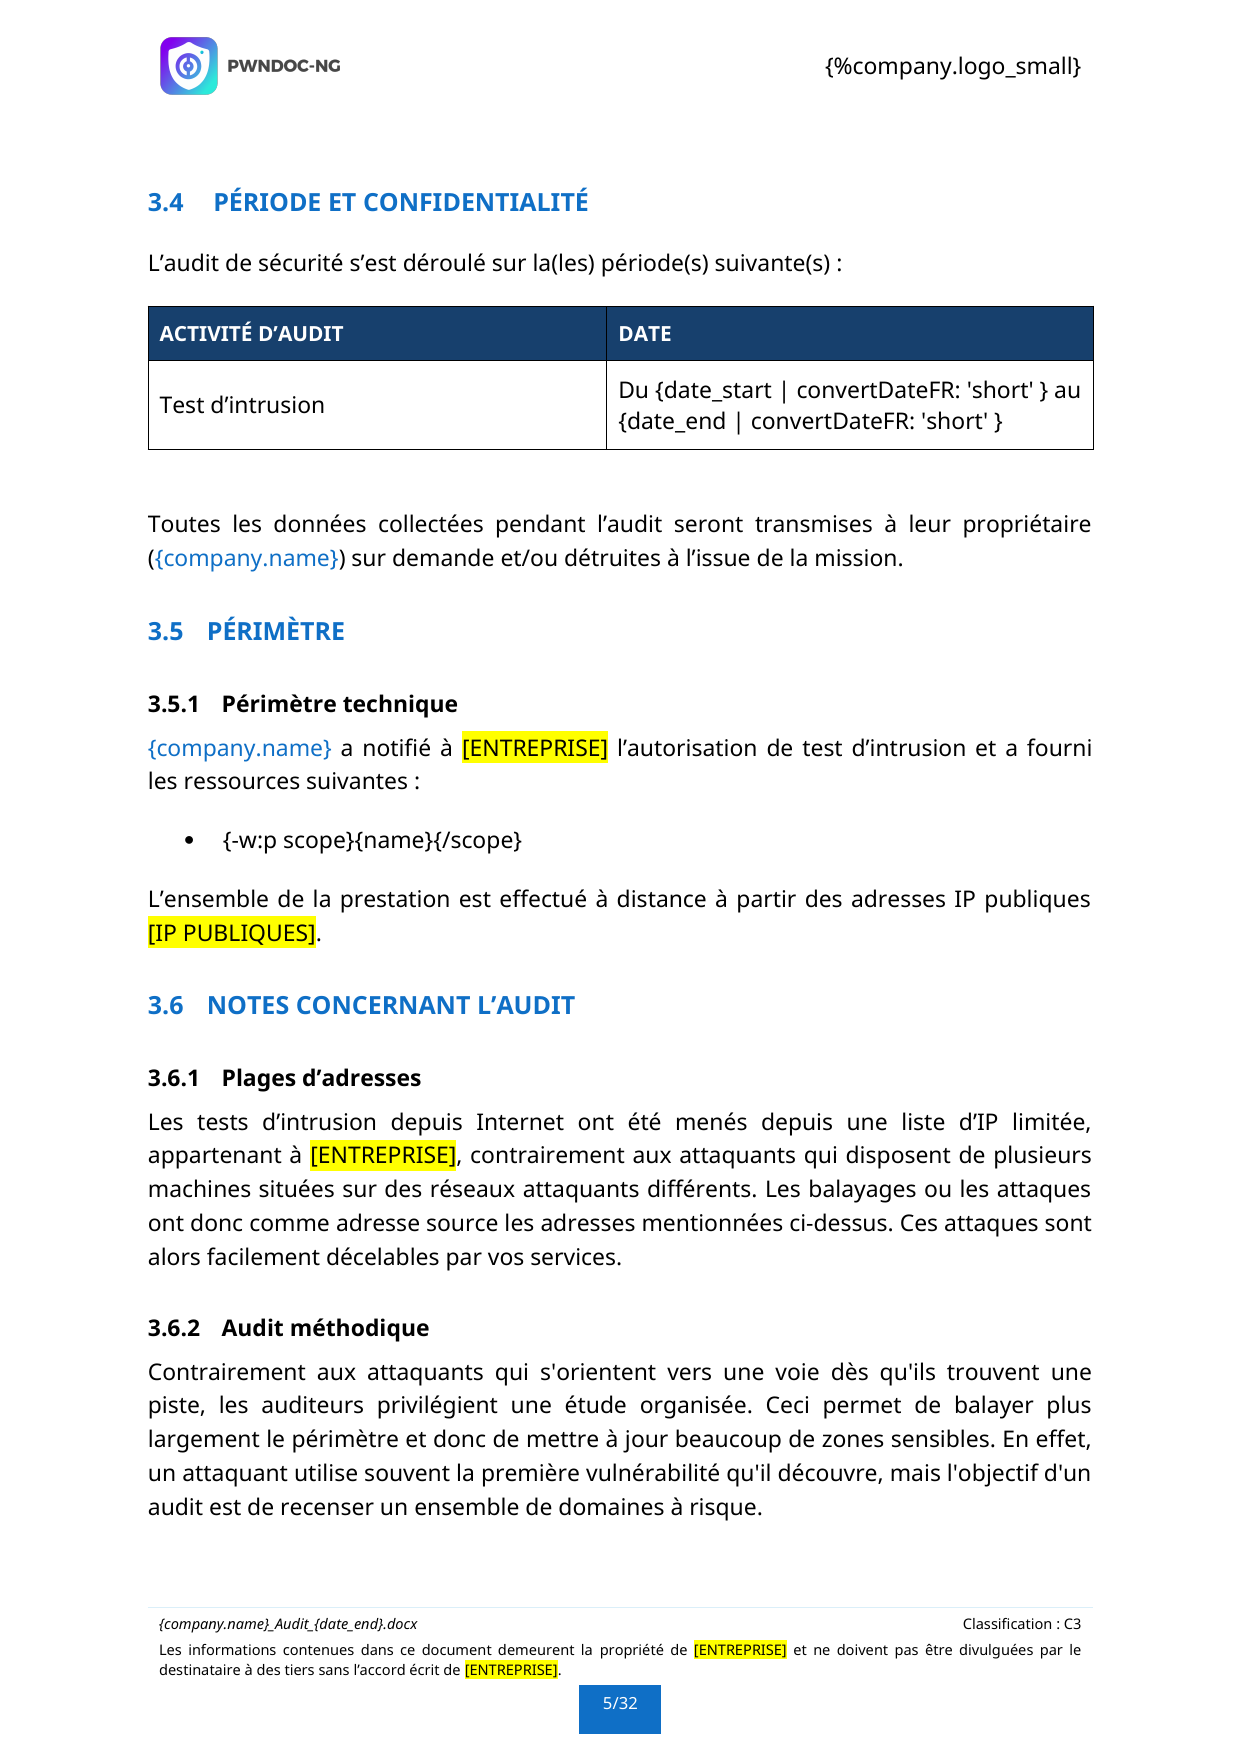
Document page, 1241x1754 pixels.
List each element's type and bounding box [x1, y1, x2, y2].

picture [158, 29, 350, 103]
